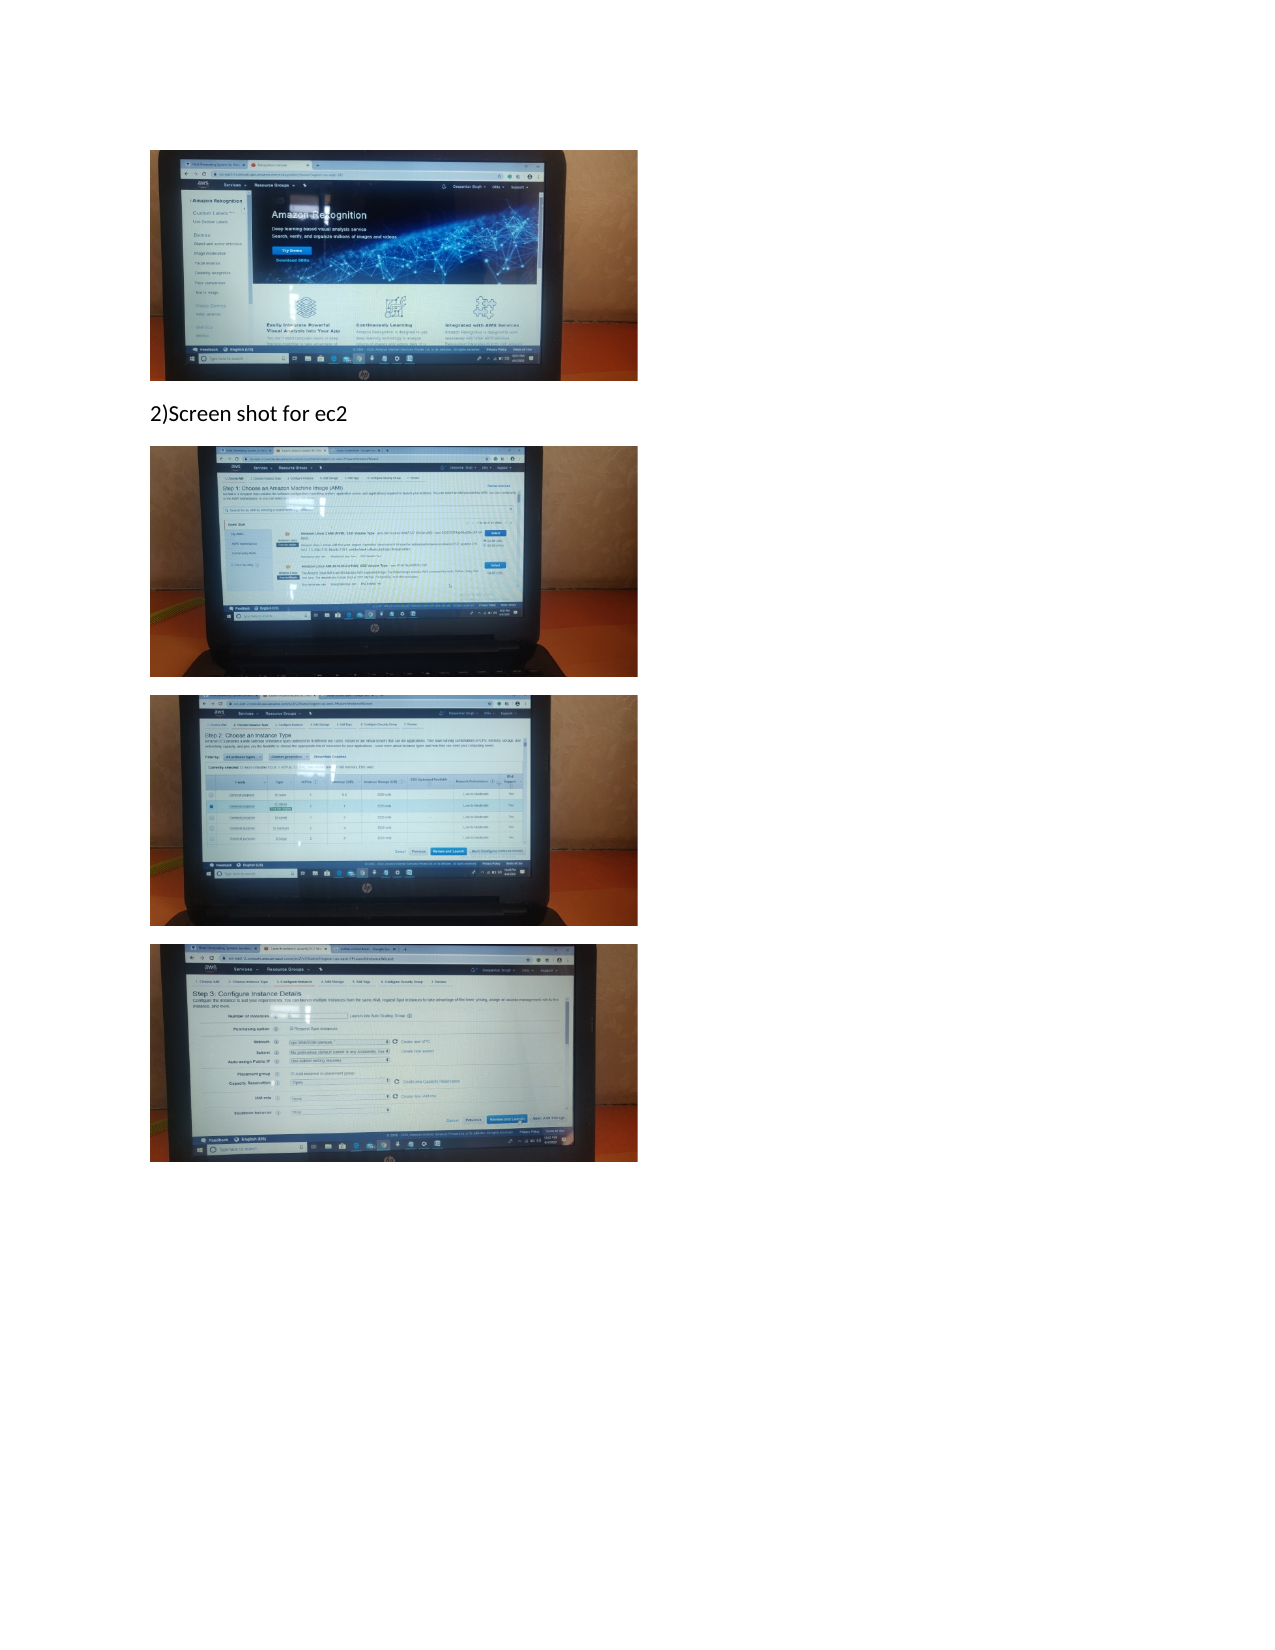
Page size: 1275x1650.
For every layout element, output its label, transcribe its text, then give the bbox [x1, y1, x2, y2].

text 2)Screen shot for ec2 [150, 399, 1125, 427]
picture [150, 150, 638, 381]
picture [150, 695, 638, 926]
picture [150, 944, 638, 1162]
picture [150, 446, 638, 677]
